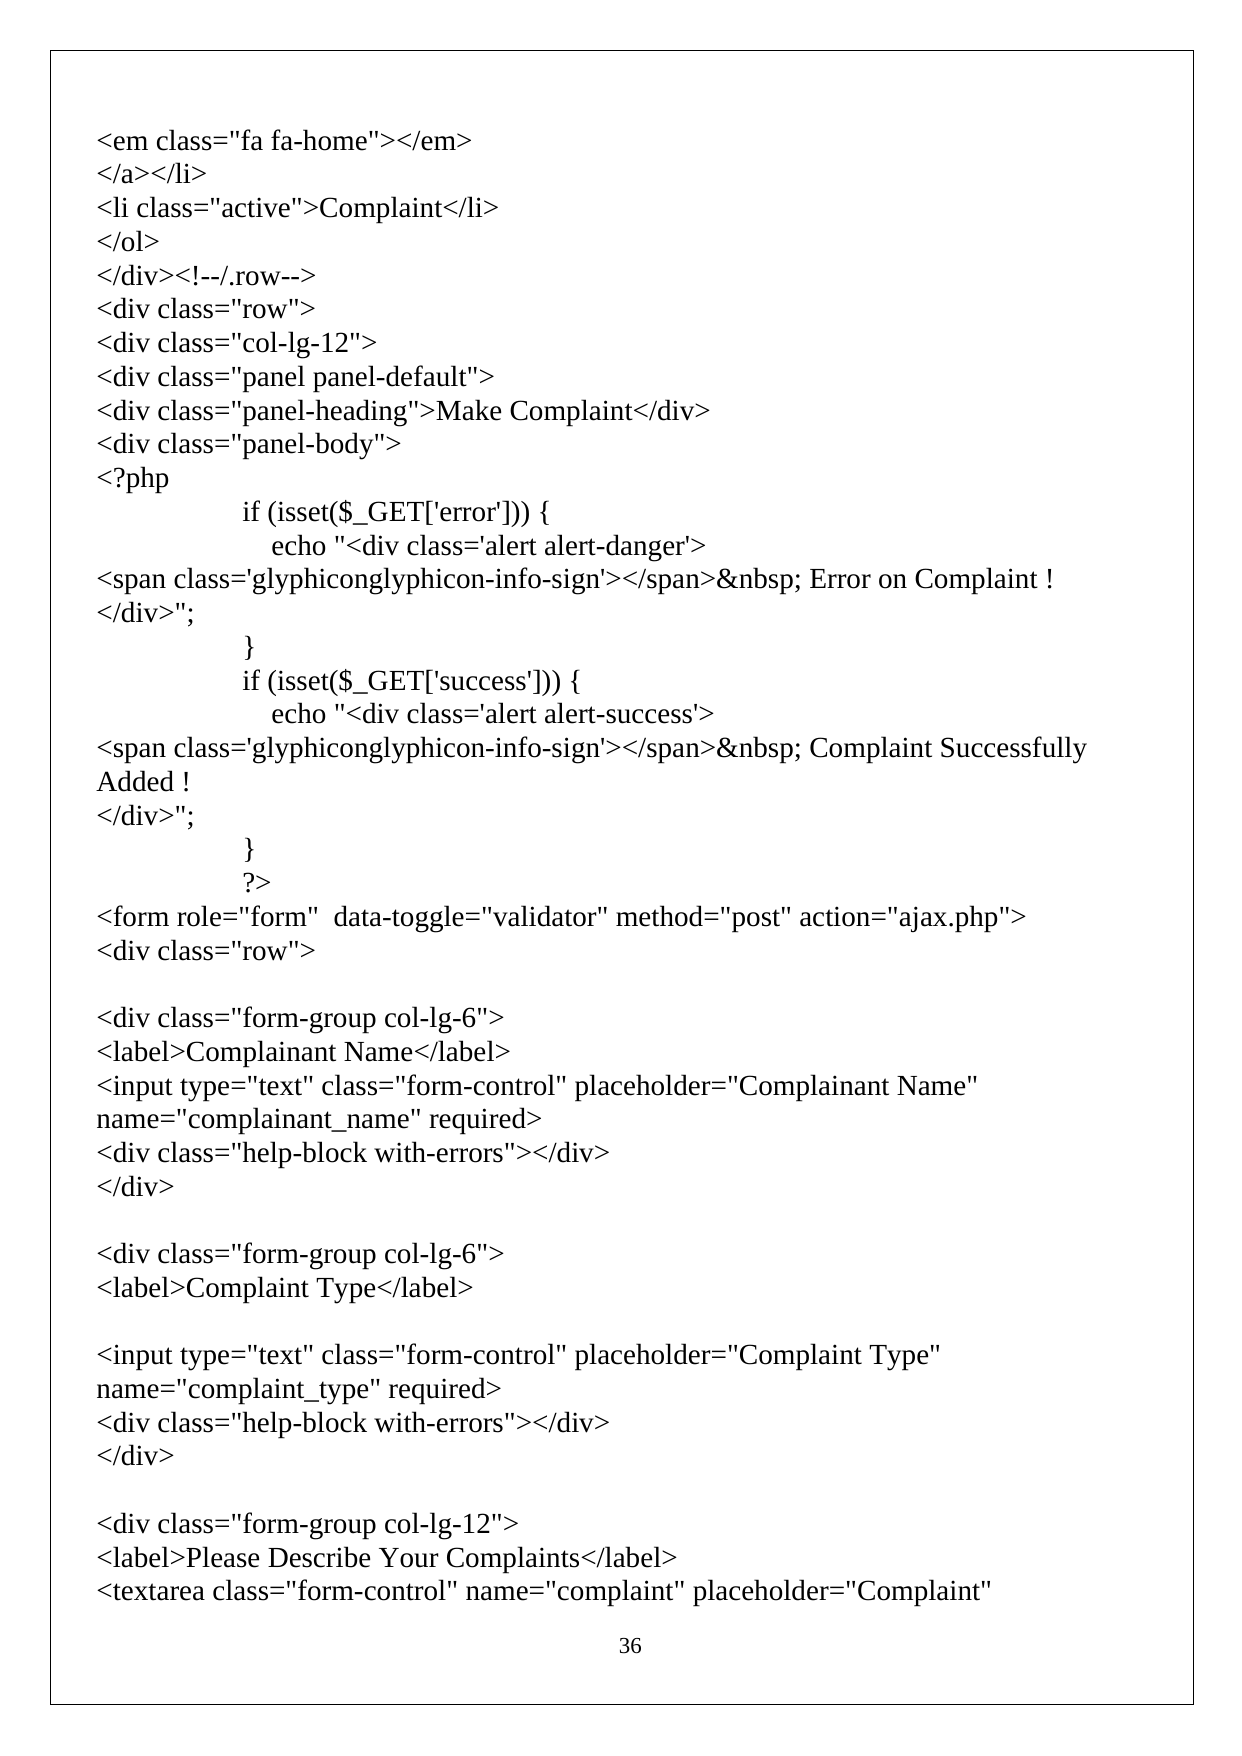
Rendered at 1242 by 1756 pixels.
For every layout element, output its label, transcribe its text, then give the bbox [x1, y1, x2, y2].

text </ol> [96, 224, 1170, 258]
text </div> [96, 1169, 1170, 1202]
text <div class="col-lg-12"> [96, 325, 1170, 359]
text } [96, 629, 1170, 663]
text </a></li> [96, 157, 1170, 190]
text <input type="text" class="form-control" placeholder="Complaint Type" name="complaint_type" required> [96, 1337, 1170, 1404]
text if (isset($_GET['success'])) { [96, 663, 1170, 696]
text <div class="row"> [96, 933, 1170, 966]
text echo "<div class='alert alert-danger'> [96, 528, 1170, 561]
text <input type="text" class="form-control" placeholder="Complainant Name" name="complainant_name" required> [96, 1068, 1170, 1135]
text <li class="active">Complaint</li> [96, 190, 1170, 224]
text echo "<div class='alert alert-success'> [96, 697, 1170, 730]
text <div class="panel-body"> [96, 427, 1170, 460]
text <span class='glyphiconglyphicon-info-sign'></span>&nbsp; Error on Complaint ! [96, 562, 1170, 595]
text <label>Complaint Type</label> [96, 1270, 1170, 1303]
text } [96, 831, 1170, 865]
text <div class="form-group col-lg-6"> [96, 1236, 1170, 1270]
text <?php [96, 460, 1170, 494]
text <div class="help-block with-errors"></div> [96, 1135, 1170, 1168]
text <div class="form-group col-lg-6"> [96, 1000, 1170, 1034]
text <div class="form-group col-lg-12"> [96, 1506, 1170, 1539]
text <div class="help-block with-errors"></div> [96, 1405, 1170, 1438]
text <span class='glyphiconglyphicon-info-sign'></span>&nbsp; Complaint Successfully Added ! [96, 730, 1170, 797]
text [96, 1573, 1170, 1607]
text <em class="fa fa-home"></em> [96, 123, 1170, 156]
text <div class="row"> [96, 292, 1170, 325]
text <div class="panel panel-default"> [96, 359, 1170, 393]
text </div>"; [96, 595, 1170, 629]
text ?> [96, 865, 1170, 899]
text </div> [96, 1438, 1170, 1472]
text <div class="panel-heading">Make Complaint</div> [96, 393, 1170, 426]
text <form role="form" data-toggle="validator" method="post" action="ajax.php"> [96, 899, 1170, 932]
text <label>Please Describe Your Complaints</label> [96, 1540, 1170, 1573]
text if (isset($_GET['error'])) { [96, 494, 1170, 528]
text <label>Complainant Name</label> [96, 1034, 1170, 1067]
text </div><!--/.row--> [96, 258, 1170, 291]
text </div>"; [96, 798, 1170, 831]
